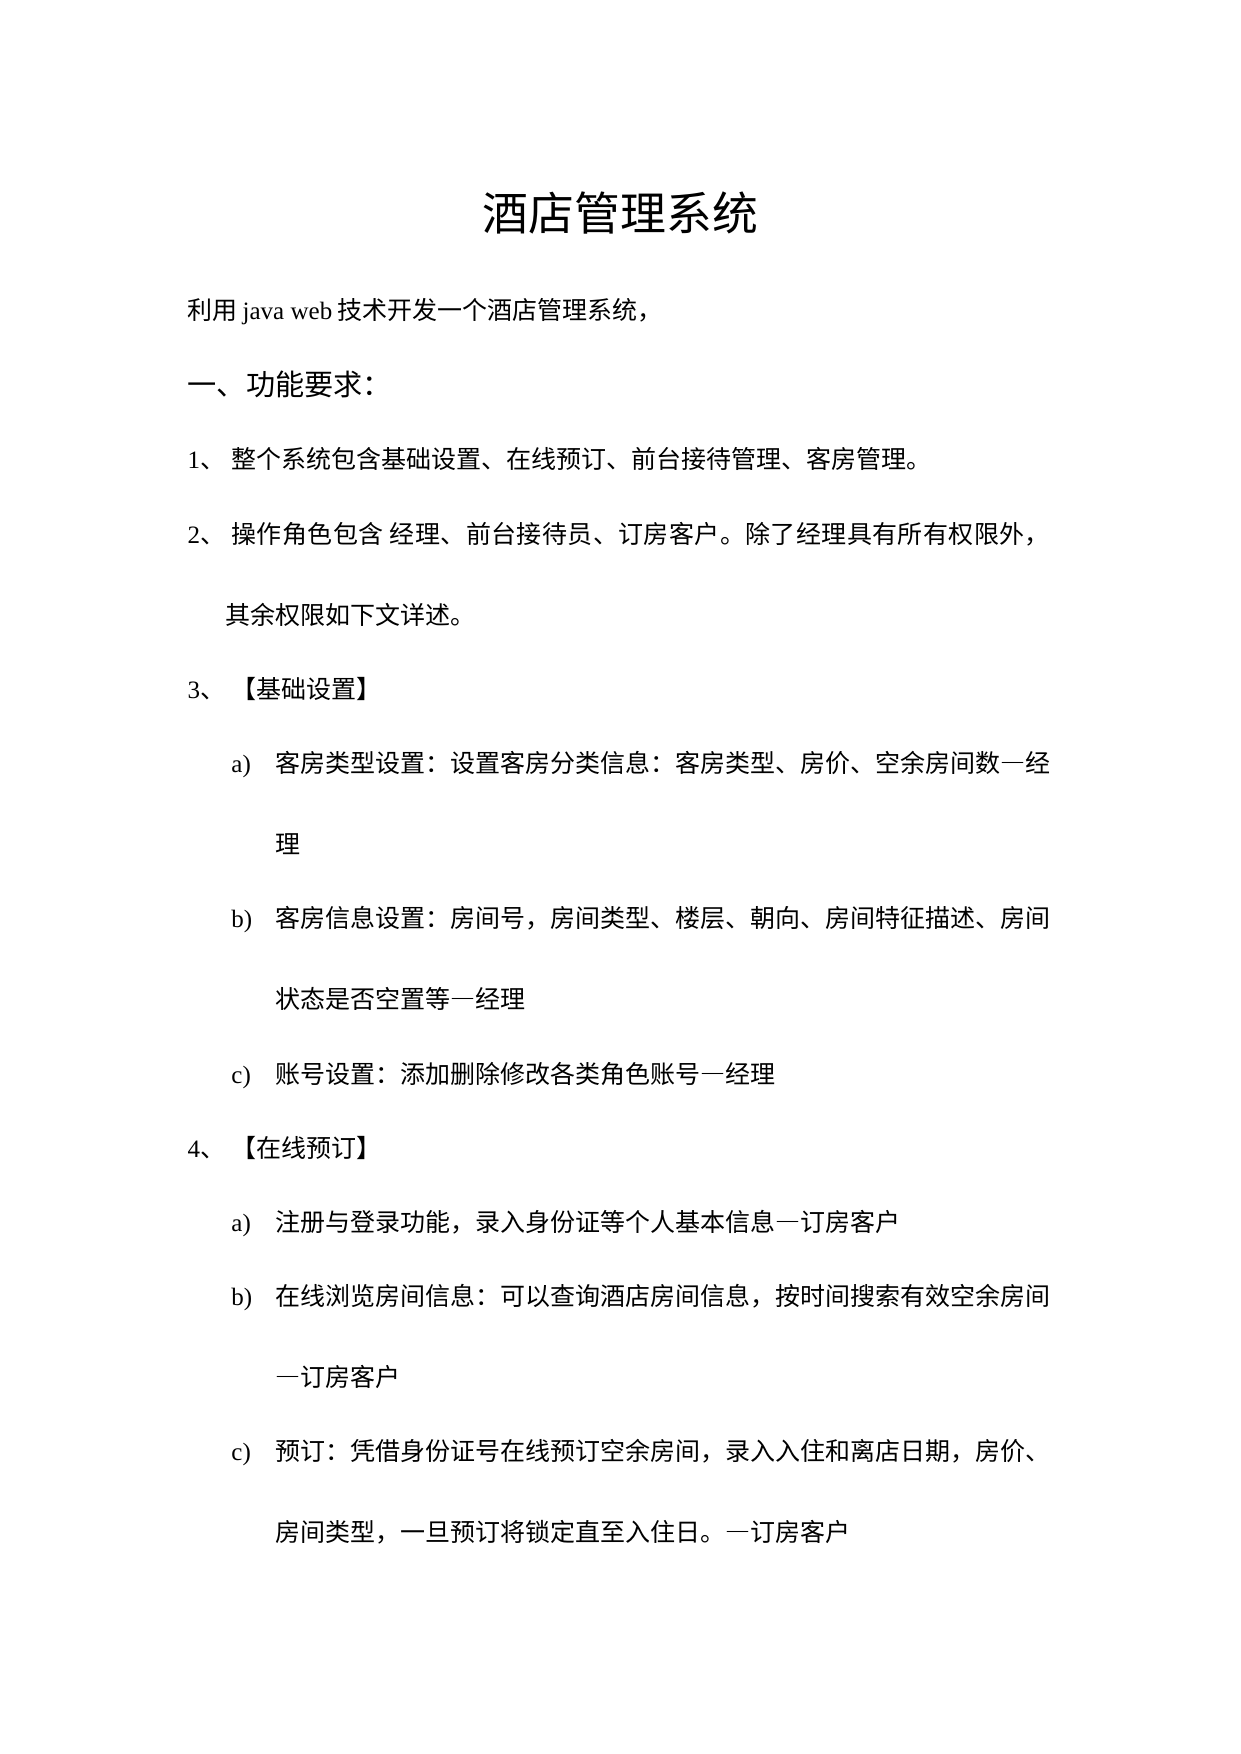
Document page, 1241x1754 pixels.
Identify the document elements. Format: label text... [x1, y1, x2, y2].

text 利用java web技术开发一个酒店管理系统， [187, 276, 1053, 341]
text 一、功能要求： [187, 350, 1053, 415]
list 操作角色包含 经理、前台接待员、订房客户。除了经理具有所有权限外，其余权限如下文详述。 [187, 500, 1053, 646]
list 【在线预订】 [187, 1114, 1053, 1179]
list 客房类型设置：设置客房分类信息：客房类型、房价、空余房间数—经理 [231, 729, 1053, 875]
list 客房信息设置：房间号，房间类型、楼层、朝向、房间特征描述、房间状态是否空置等—经理 [231, 884, 1053, 1031]
text 酒店管理系统 [187, 162, 1053, 259]
list 预订：凭借身份证号在线预订空余房间，录入入住和离店日期，房价、房间类型，一旦预订将锁定直至入住日。—订房客户 [231, 1417, 1053, 1563]
list 注册与登录功能，录入身份证等个人基本信息—订房客户 [231, 1188, 1053, 1253]
list 在线浏览房间信息：可以查询酒店房间信息，按时间搜索有效空余房间—订房客户 [231, 1262, 1053, 1408]
list 账号设置：添加删除修改各类角色账号—经理 [231, 1040, 1053, 1105]
list 【基础设置】 [187, 655, 1053, 720]
list 整个系统包含基础设置、在线预订、前台接待管理、客房管理。 [187, 426, 1053, 491]
